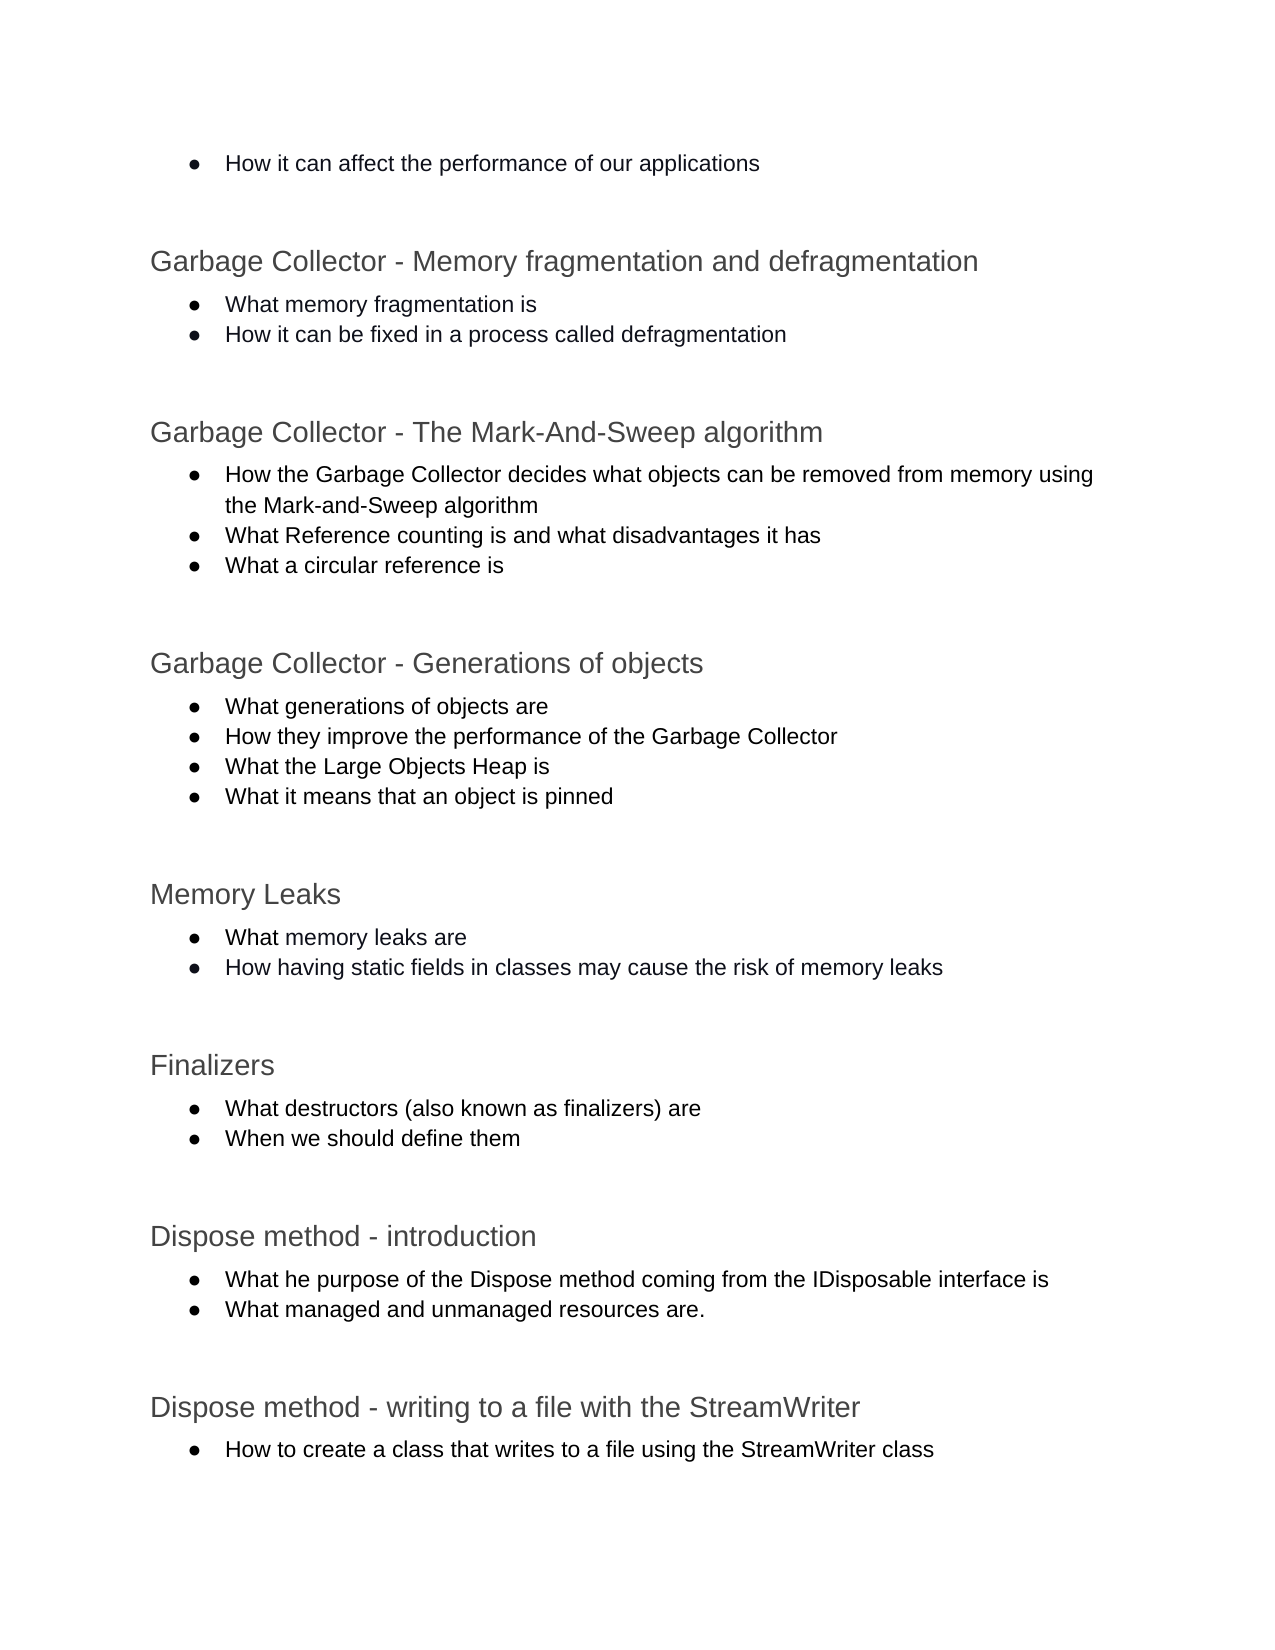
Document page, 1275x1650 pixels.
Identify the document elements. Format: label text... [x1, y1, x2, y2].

list How having static fields in classes may cause the risk of memory leaks [187, 954, 1125, 981]
list What he purpose of the Dispose method coming from the IDisposable interface is [187, 1266, 1125, 1292]
list What a circular reference is [187, 552, 1125, 578]
list What memory leaks are [187, 924, 1125, 950]
list How the Garbage Collector decides what objects can be removed from memory using the Mark-and-Sweep algorithm [187, 461, 1125, 518]
list How it can be fixed in a process called defragmentation [187, 321, 1125, 347]
subtitle Garbage Collector - Generations of objects [150, 646, 1125, 679]
subtitle Finalizers [150, 1048, 1125, 1081]
list What it means that an object is pinned [187, 783, 1125, 810]
list How to create a class that writes to a file using the StreamWriter class [187, 1436, 1125, 1463]
subtitle Garbage Collector - Memory fragmentation and defragmentation [150, 244, 1125, 277]
list What Reference counting is and what disadvantages it has [187, 522, 1125, 548]
list What generations of objects are [187, 693, 1125, 719]
subtitle Memory Leaks [150, 877, 1125, 911]
subtitle Garbage Collector - The Mark-And-Sweep algorithm [150, 414, 1125, 448]
list What managed and unmanaged resources are. [187, 1296, 1125, 1322]
list What destructors (also known as finalizers) are [187, 1095, 1125, 1121]
list What memory fragmentation is [187, 291, 1125, 317]
subtitle Dispose method - introduction [150, 1219, 1125, 1252]
subtitle Dispose method - writing to a file with the StreamWriter [150, 1389, 1125, 1423]
list How they improve the performance of the Garbage Collector [187, 723, 1125, 749]
list How it can affect the performance of our applications [187, 150, 1125, 176]
list When we should define them [187, 1125, 1125, 1151]
list What the Large Objects Heap is [187, 753, 1125, 779]
